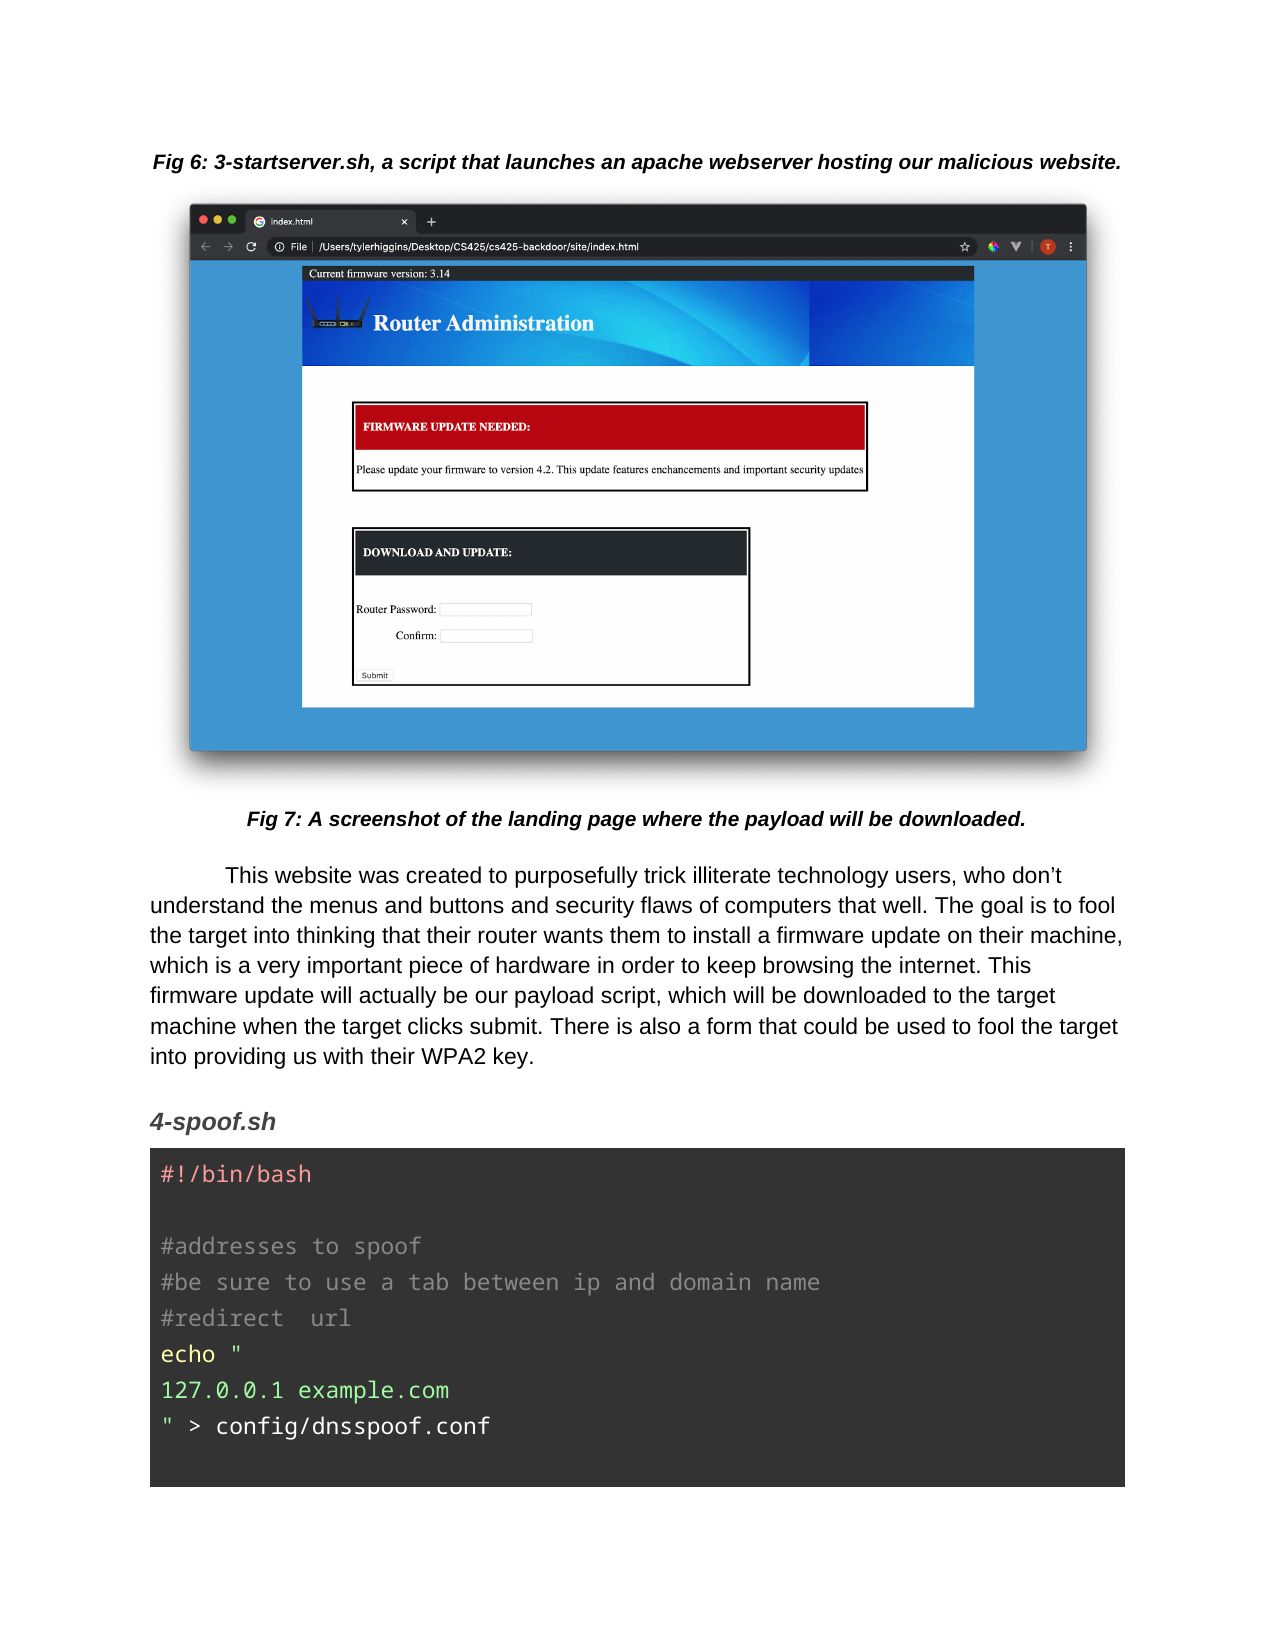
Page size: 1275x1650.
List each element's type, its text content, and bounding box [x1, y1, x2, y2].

text Fig 6: 3-startserver.sh, a script that launches an apache webserver hosting our malicious website. [150, 150, 1125, 177]
picture [150, 177, 1125, 803]
text Fig 7: A screenshot of the landing page where the payload will be downloaded. [150, 807, 1125, 831]
subtitle 4-spoof.sh [150, 1106, 1125, 1135]
text This website was created to purposefully trick illiterate technology users, who don’t understand the menus and buttons and security flaws of computers that well. The goal is to fool the target into thinking that their router wants them to install a firmware update on their machine, which is a very important piece of hardware in order to keep browsing the internet. This firmware update will actually be our payload script, which will be downloaded to the target machine when the target clicks submit. There is also a form that could be used to fool the target into providing us with their WPA2 key. [150, 862, 1125, 1069]
